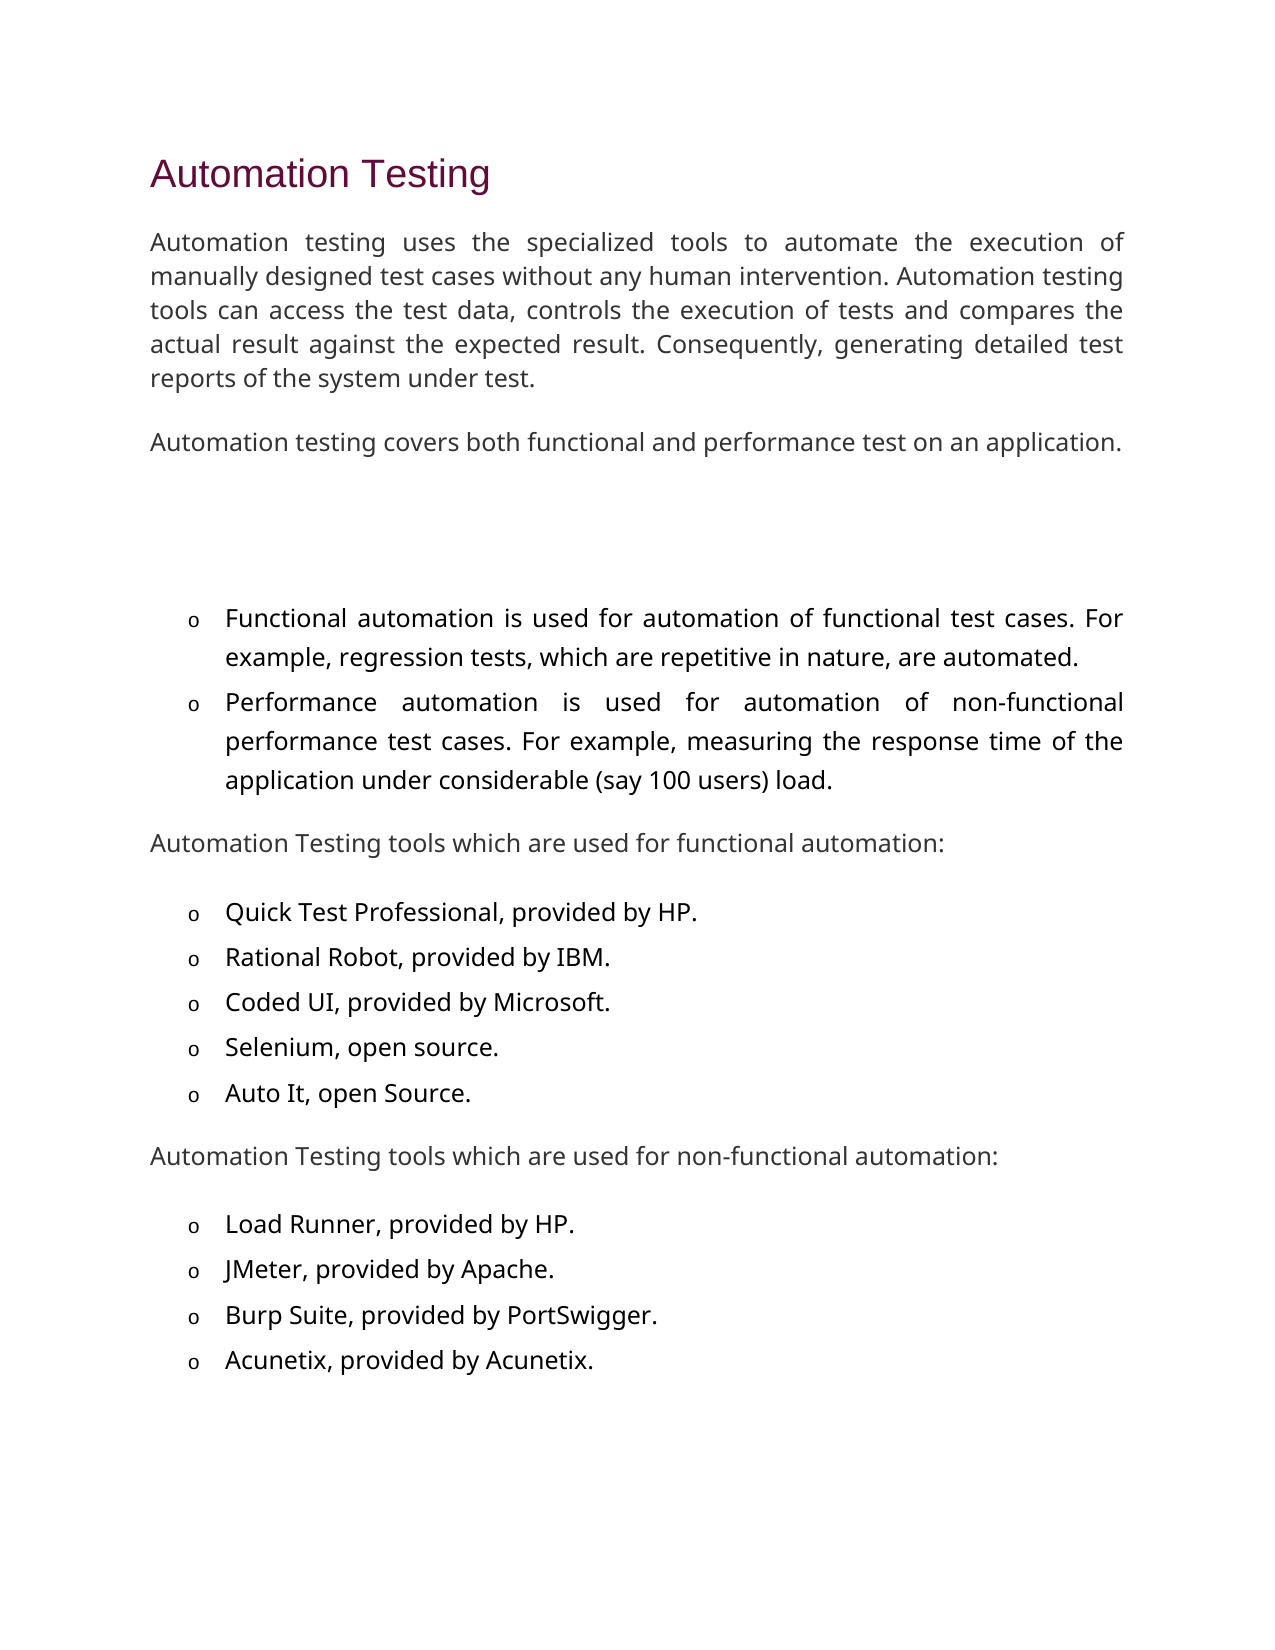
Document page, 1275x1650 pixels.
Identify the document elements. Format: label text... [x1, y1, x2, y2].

list Quick Test Professional, provided by HP. [187, 889, 1125, 928]
list Coded UI, provided by Microsoft. [187, 980, 1125, 1019]
subtitle Automation Testing [150, 150, 1125, 196]
text Automation Testing tools which are used for functional automation: [150, 826, 1125, 860]
list Acunetix, provided by Acunetix. [187, 1338, 1125, 1377]
list Performance automation is used for automation of non-functional performance test cases. For example, measuring the response time of the application under considerable (say 100 users) load. [187, 679, 1125, 797]
text Automation Testing tools which are used for non-functional automation: [150, 1139, 1125, 1173]
list Rational Robot, provided by IBM. [187, 934, 1125, 973]
list Selenium, open source. [187, 1025, 1125, 1064]
text Automation testing covers both functional and performance test on an application. [150, 424, 1125, 458]
list Burp Suite, provided by PortSwigger. [187, 1292, 1125, 1332]
list Load Runner, provided by HP. [187, 1202, 1125, 1241]
text Automation testing uses the specialized tools to automate the execution of manually designed test cases without any human intervention. Automation testing tools can access the test data, controls the execution of tests and compares the actual result against the expected result. Consequently, generating detailed test reports of the system under test. [150, 225, 1125, 395]
list Auto It, open Source. [187, 1070, 1125, 1109]
list Functional automation is used for automation of functional test cases. For example, regression tests, which are repetitive in nature, are automated. [187, 595, 1125, 673]
list JMeter, provided by Apache. [187, 1247, 1125, 1286]
